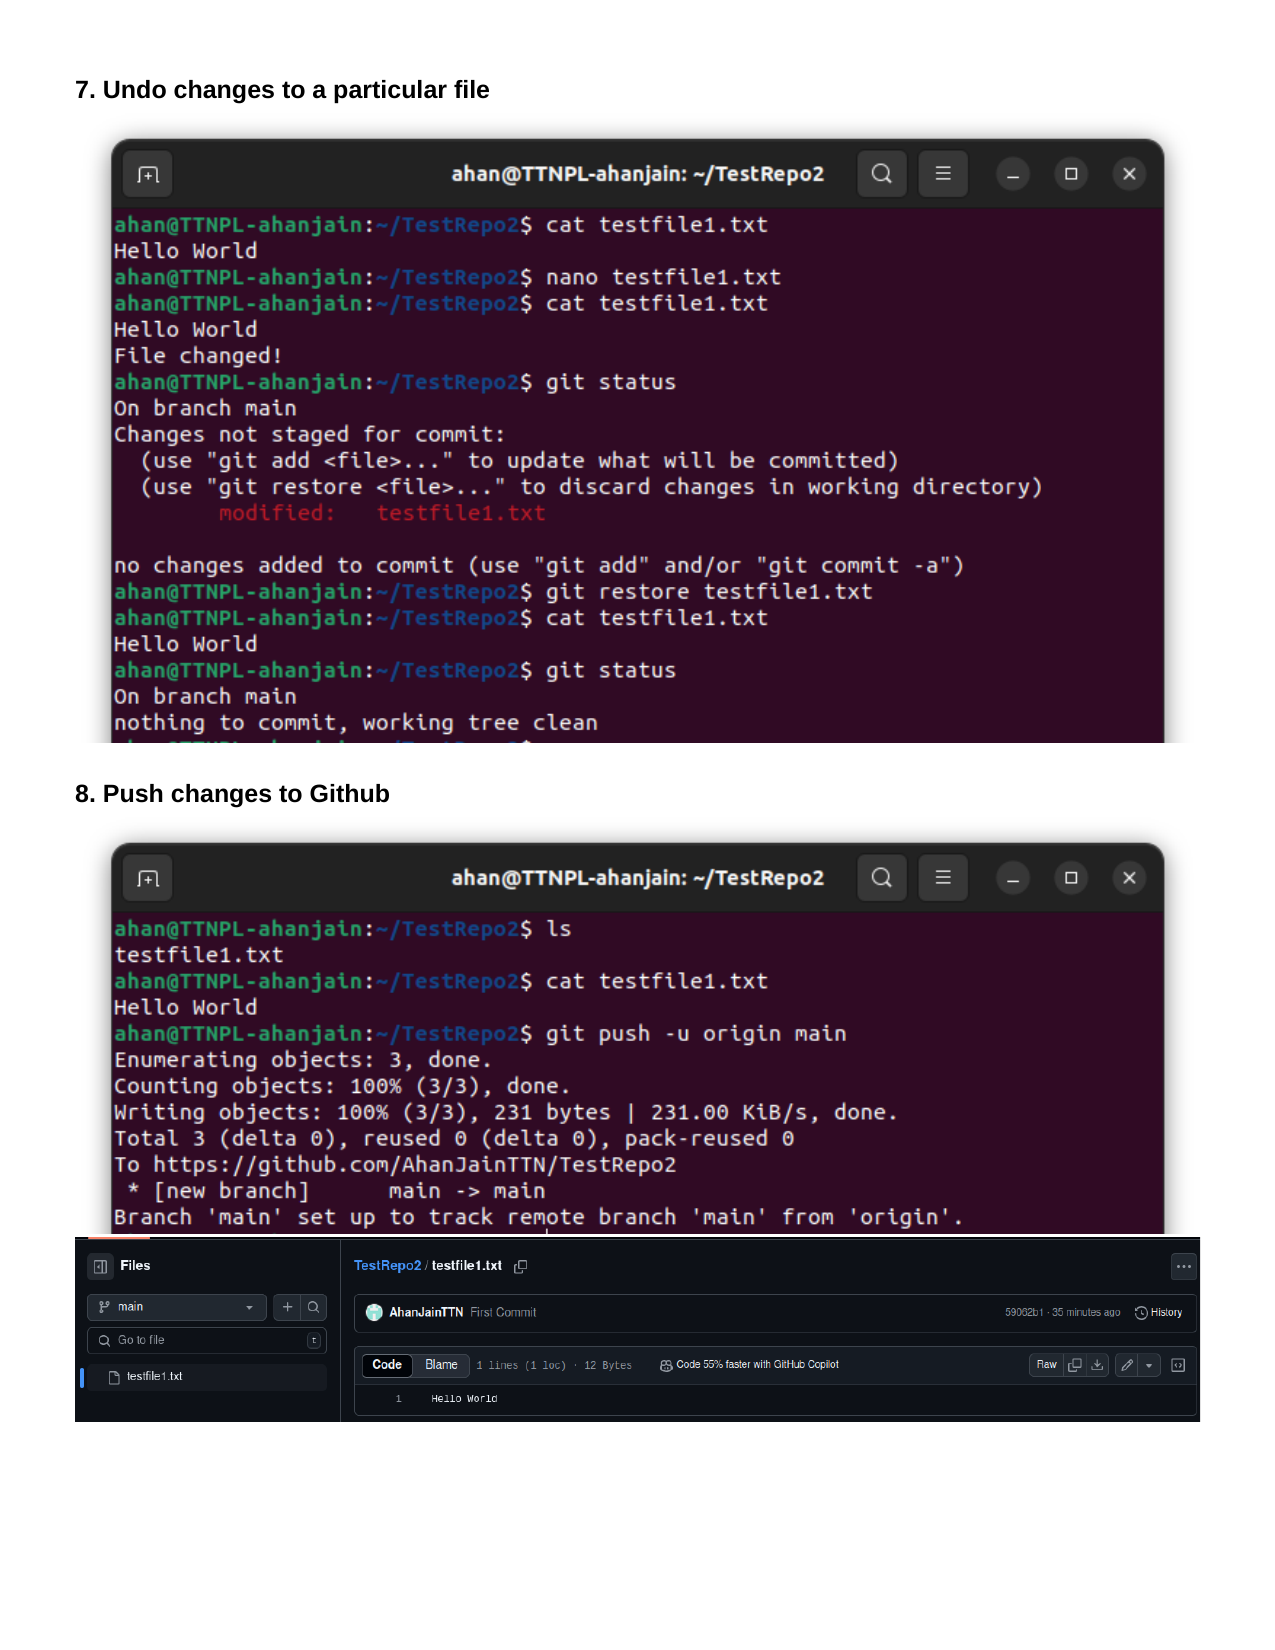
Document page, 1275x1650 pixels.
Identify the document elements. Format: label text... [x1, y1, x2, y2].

picture [75, 108, 1200, 743]
text 8. Push changes to Github [75, 779, 1200, 808]
picture [75, 812, 1200, 1234]
text 7. Undo changes to a particular file [75, 75, 1200, 104]
picture [75, 1237, 1200, 1422]
